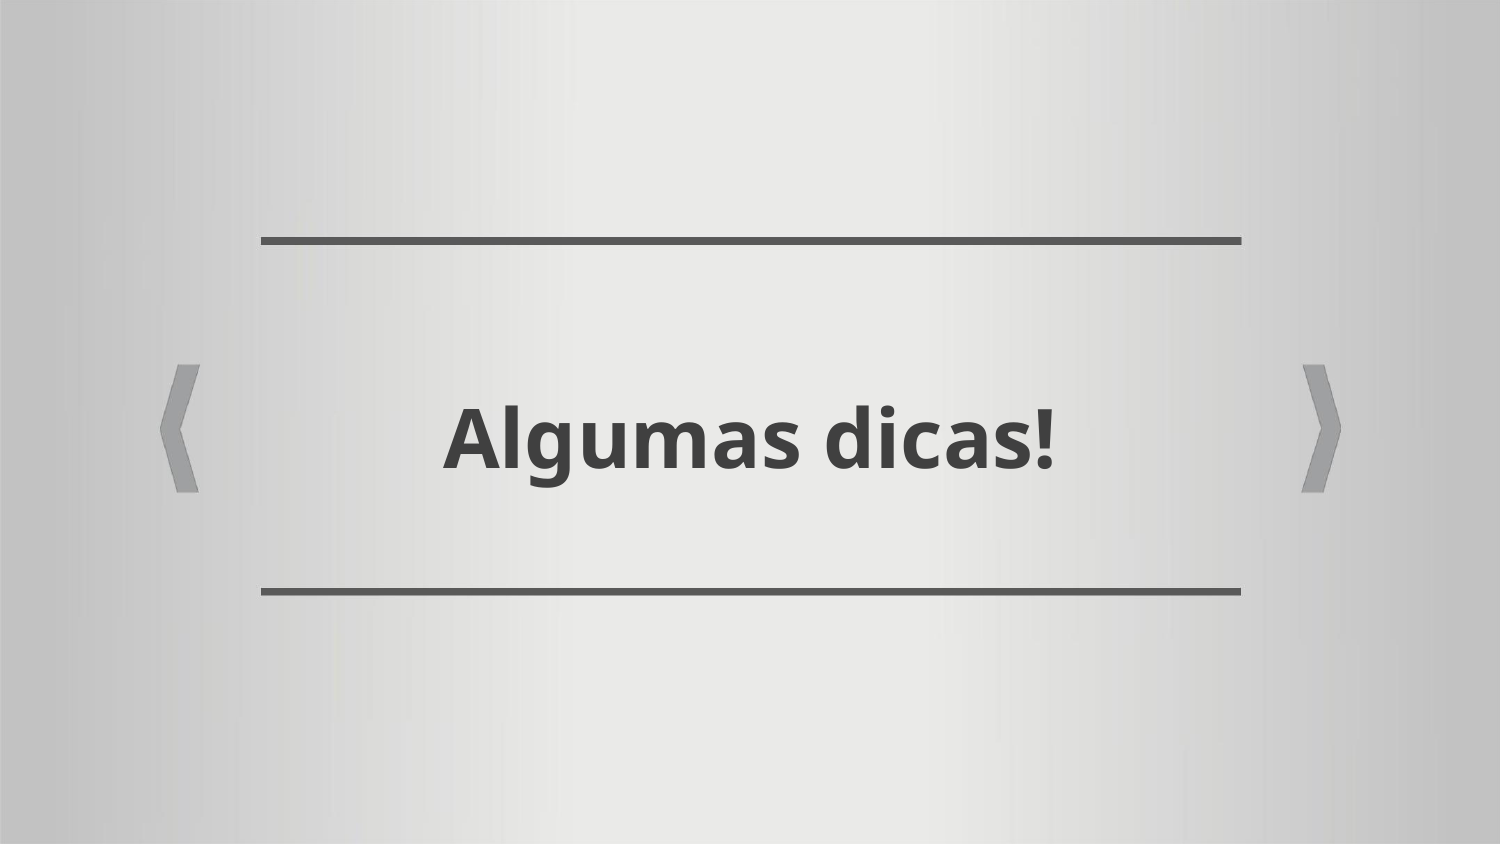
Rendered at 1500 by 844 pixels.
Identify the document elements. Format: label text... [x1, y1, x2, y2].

picture [0, 0, 1500, 844]
text Algumas dicas! [150, 380, 1350, 492]
